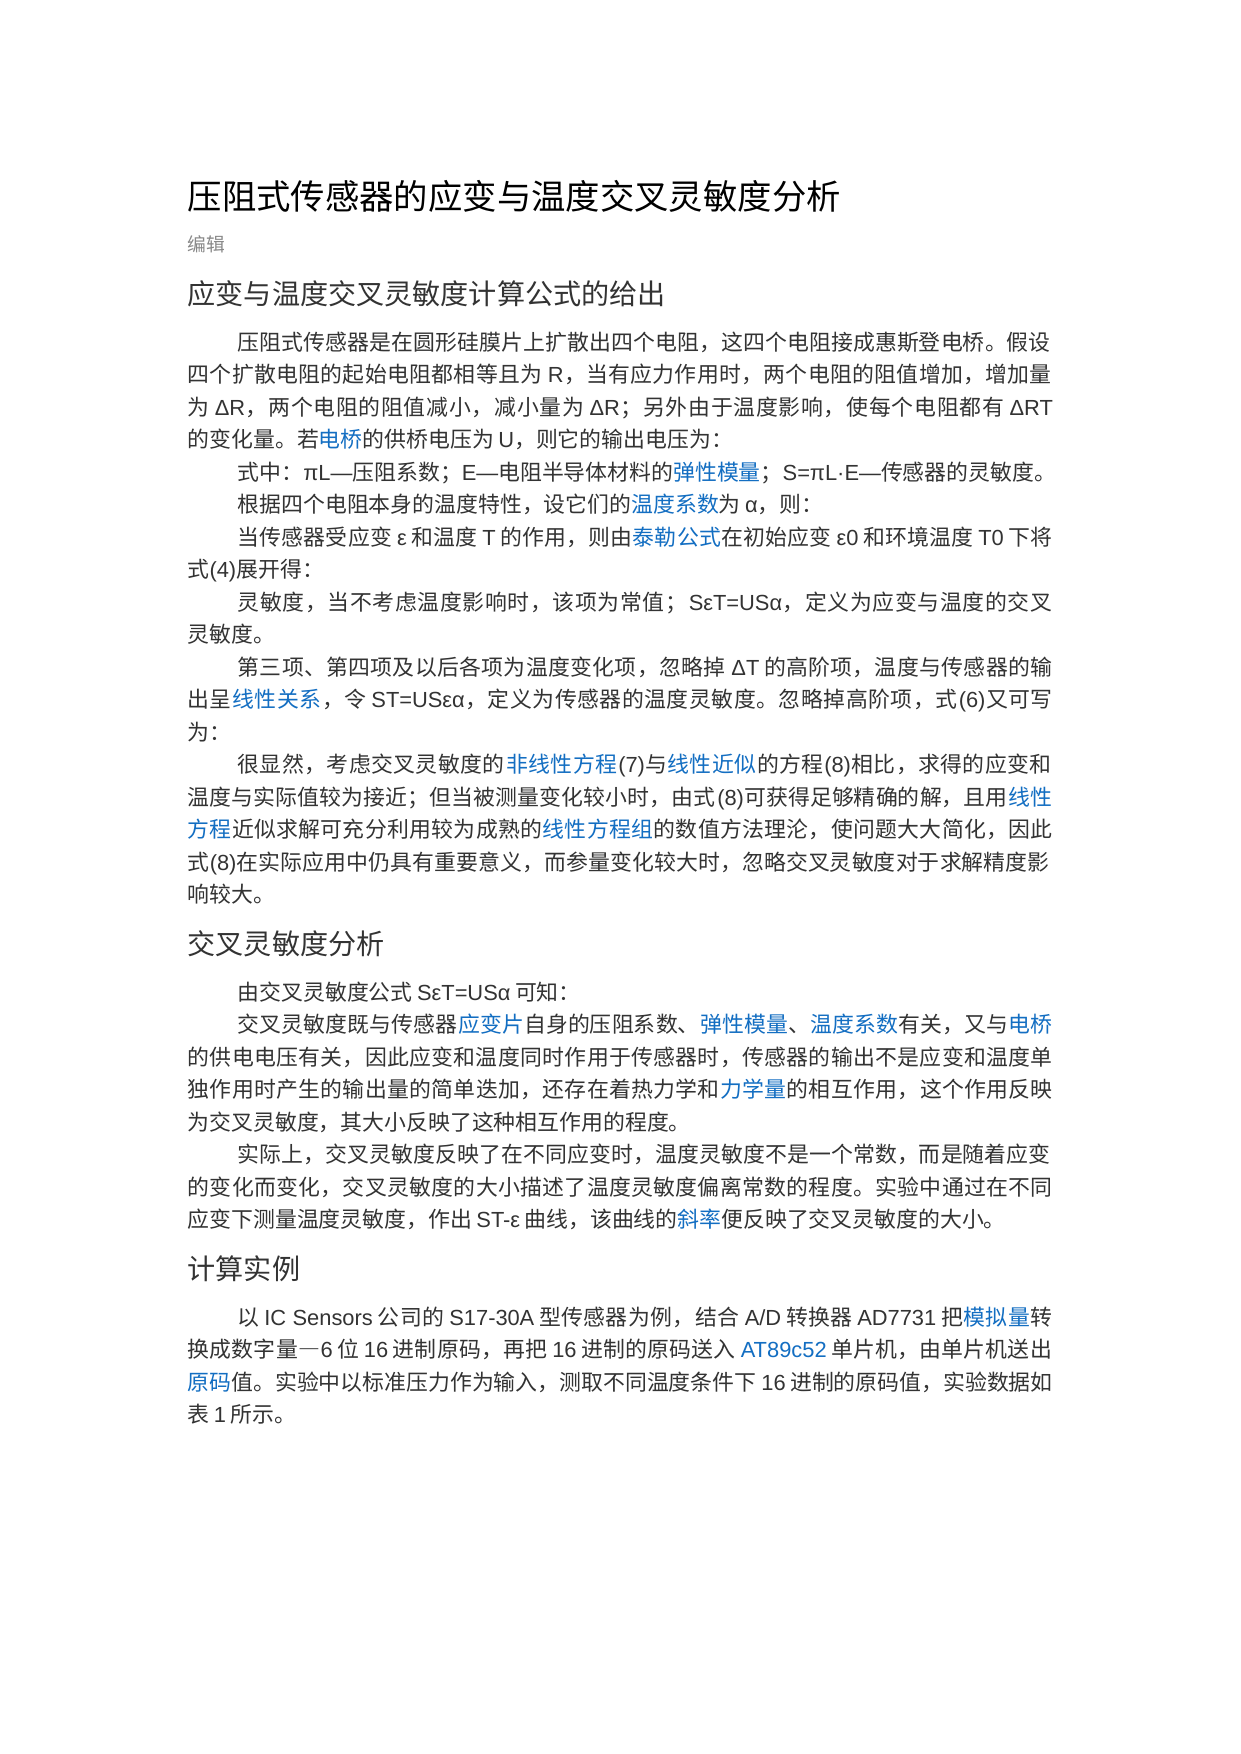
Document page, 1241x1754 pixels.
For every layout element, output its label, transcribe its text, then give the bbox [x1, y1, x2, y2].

text 灵敏度，当不考虑温度影响时，该项为常值；SεT=USα，定义为应变与温度的交叉灵敏度。 [187, 584, 1053, 649]
subtitle 交叉灵敏度分析 [187, 909, 1053, 974]
text 根据四个电阻本身的温度特性，设它们的温度系数为α，则： [187, 487, 1053, 519]
text 交叉灵敏度既与传感器应变片自身的压阻系数、弹性模量、温度系数有关，又与电桥的供电电压有关，因此应变和温度同时作用于传感器时，传感器的输出不是应变和温度单独作用时产生的输出量的简单迭加，还存在着热力学和力学量的相互作用，这个作用反映为交叉灵敏度，其大小反映了这种相互作用的程度。 [187, 1007, 1053, 1137]
subtitle 计算实例 [187, 1234, 1053, 1299]
subtitle 应变与温度交叉灵敏度计算公式的给出 [187, 259, 1053, 324]
text 编辑 [187, 227, 1053, 259]
text 第三项、第四项及以后各项为温度变化项，忽略掉ΔT的高阶项，温度与传感器的输出呈线性关系，令ST=USεα，定义为传感器的温度灵敏度。忽略掉高阶项，式(6)又可写为： [187, 649, 1053, 747]
text 压阻式传感器是在圆形硅膜片上扩散出四个电阻，这四个电阻接成惠斯登电桥。假设四个扩散电阻的起始电阻都相等且为R，当有应力作用时，两个电阻的阻值增加，增加量为ΔR，两个电阻的阻值减小，减小量为ΔR；另外由于温度影响，使每个电阻都有ΔRT的变化量。若电桥的供桥电压为U，则它的输出电压为： [187, 324, 1053, 454]
text 以IC Sensors公司的S17-30A型传感器为例，结合A/D转换器AD7731把模拟量转换成数字量—6位16进制原码，再把16进制的原码送入AT89c52单片机，由单片机送出原码值。实验中以标准压力作为输入，测取不同温度条件下16进制的原码值，实验数据如表1所示。 [187, 1299, 1053, 1429]
subtitle 压阻式传感器的应变与温度交叉灵敏度分析 [187, 162, 1053, 227]
text 由交叉灵敏度公式SεT=USα可知： [187, 974, 1053, 1007]
text 当传感器受应变ε和温度T的作用，则由泰勒公式在初始应变ε0和环境温度T0下将式(4)展开得： [187, 519, 1053, 584]
text 实际上，交叉灵敏度反映了在不同应变时，温度灵敏度不是一个常数，而是随着应变的变化而变化，交叉灵敏度的大小描述了温度灵敏度偏离常数的程度。实验中通过在不同应变下测量温度灵敏度，作出ST-ε曲线，该曲线的斜率便反映了交叉灵敏度的大小。 [187, 1137, 1053, 1234]
text 很显然，考虑交叉灵敏度的非线性方程(7)与线性近似的方程(8)相比，求得的应变和温度与实际值较为接近；但当被测量变化较小时，由式(8)可获得足够精确的解，且用线性方程近似求解可充分利用较为成熟的线性方程组的数值方法理沦，使问题大大简化，因此式(8)在实际应用中仍具有重要意义，而参量变化较大时，忽略交叉灵敏度对于求解精度影响较大。 [187, 747, 1053, 909]
text 式中：πL—压阻系数；E—电阻半导体材料的弹性模量；S=πL·E—传感器的灵敏度。 [187, 454, 1053, 487]
